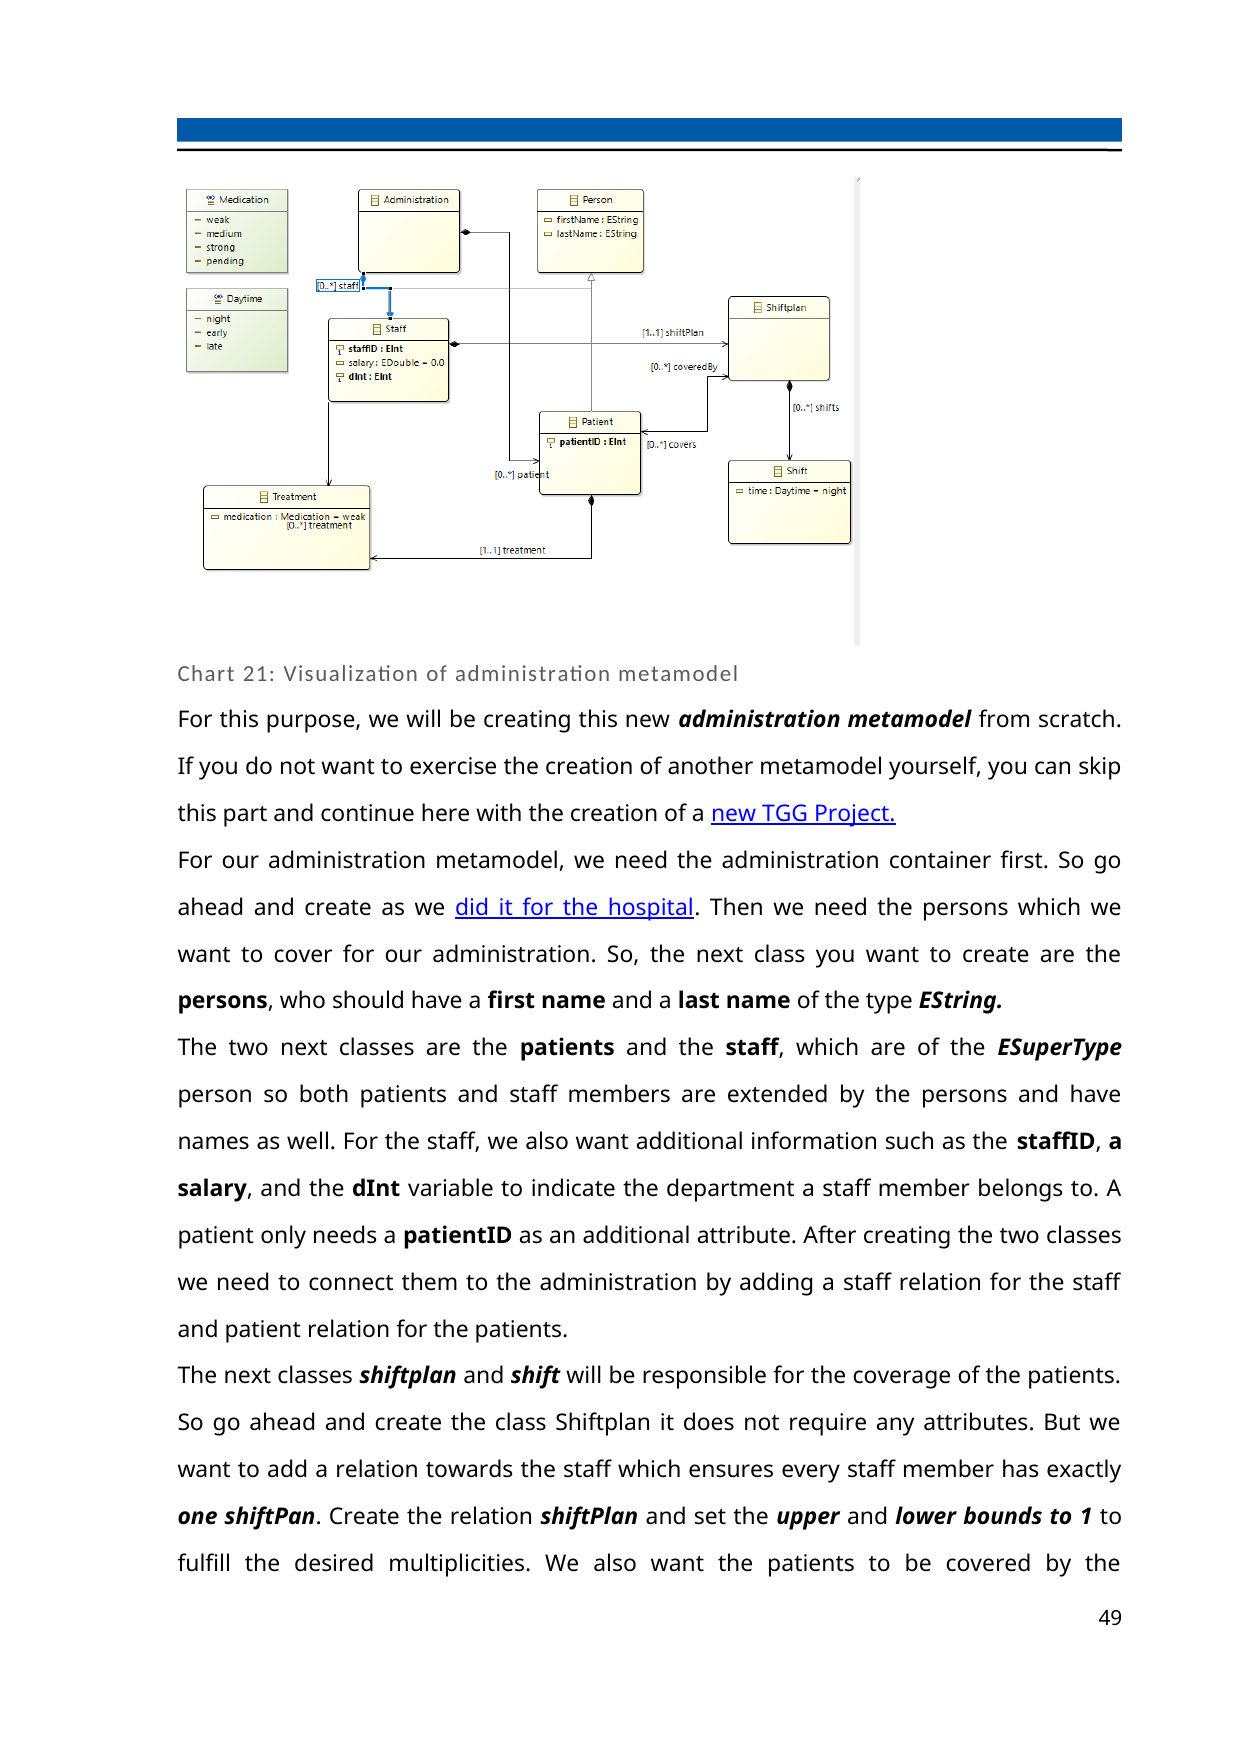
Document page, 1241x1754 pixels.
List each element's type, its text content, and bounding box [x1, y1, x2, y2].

text The two next classes are the patients and the staff, which are of the ESuperType person so both patients and staff members are extended by the persons and have names as well. For the staff, we also want additional information such as the staffID, a salary, and the dInt variable to indicate the department a staff member belongs to. A patient only needs a patientID as an additional attribute. After creating the two classes we need to connect them to the administration by adding a staff relation for the staff and patient relation for the patients. [177, 1031, 1122, 1344]
text For this purpose, we will be creating this new administration metamodel from scratch. If you do not want to exercise the creation of another metamodel yourself, you can skip this part and continue here with the creation of a new TGG Project. [177, 703, 1122, 828]
text For our administration metamodel, we need the administration container first. So go ahead and create as we did it for the hospital. Then we need the persons which we want to cover for our administration. So, the next class you want to create are the persons, who should have a first name and a last name of the type EString. [177, 844, 1122, 1016]
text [177, 1359, 1122, 1578]
picture [177, 177, 860, 646]
subtitle Chart 21: Visualization of administration metamodel [177, 661, 1122, 686]
